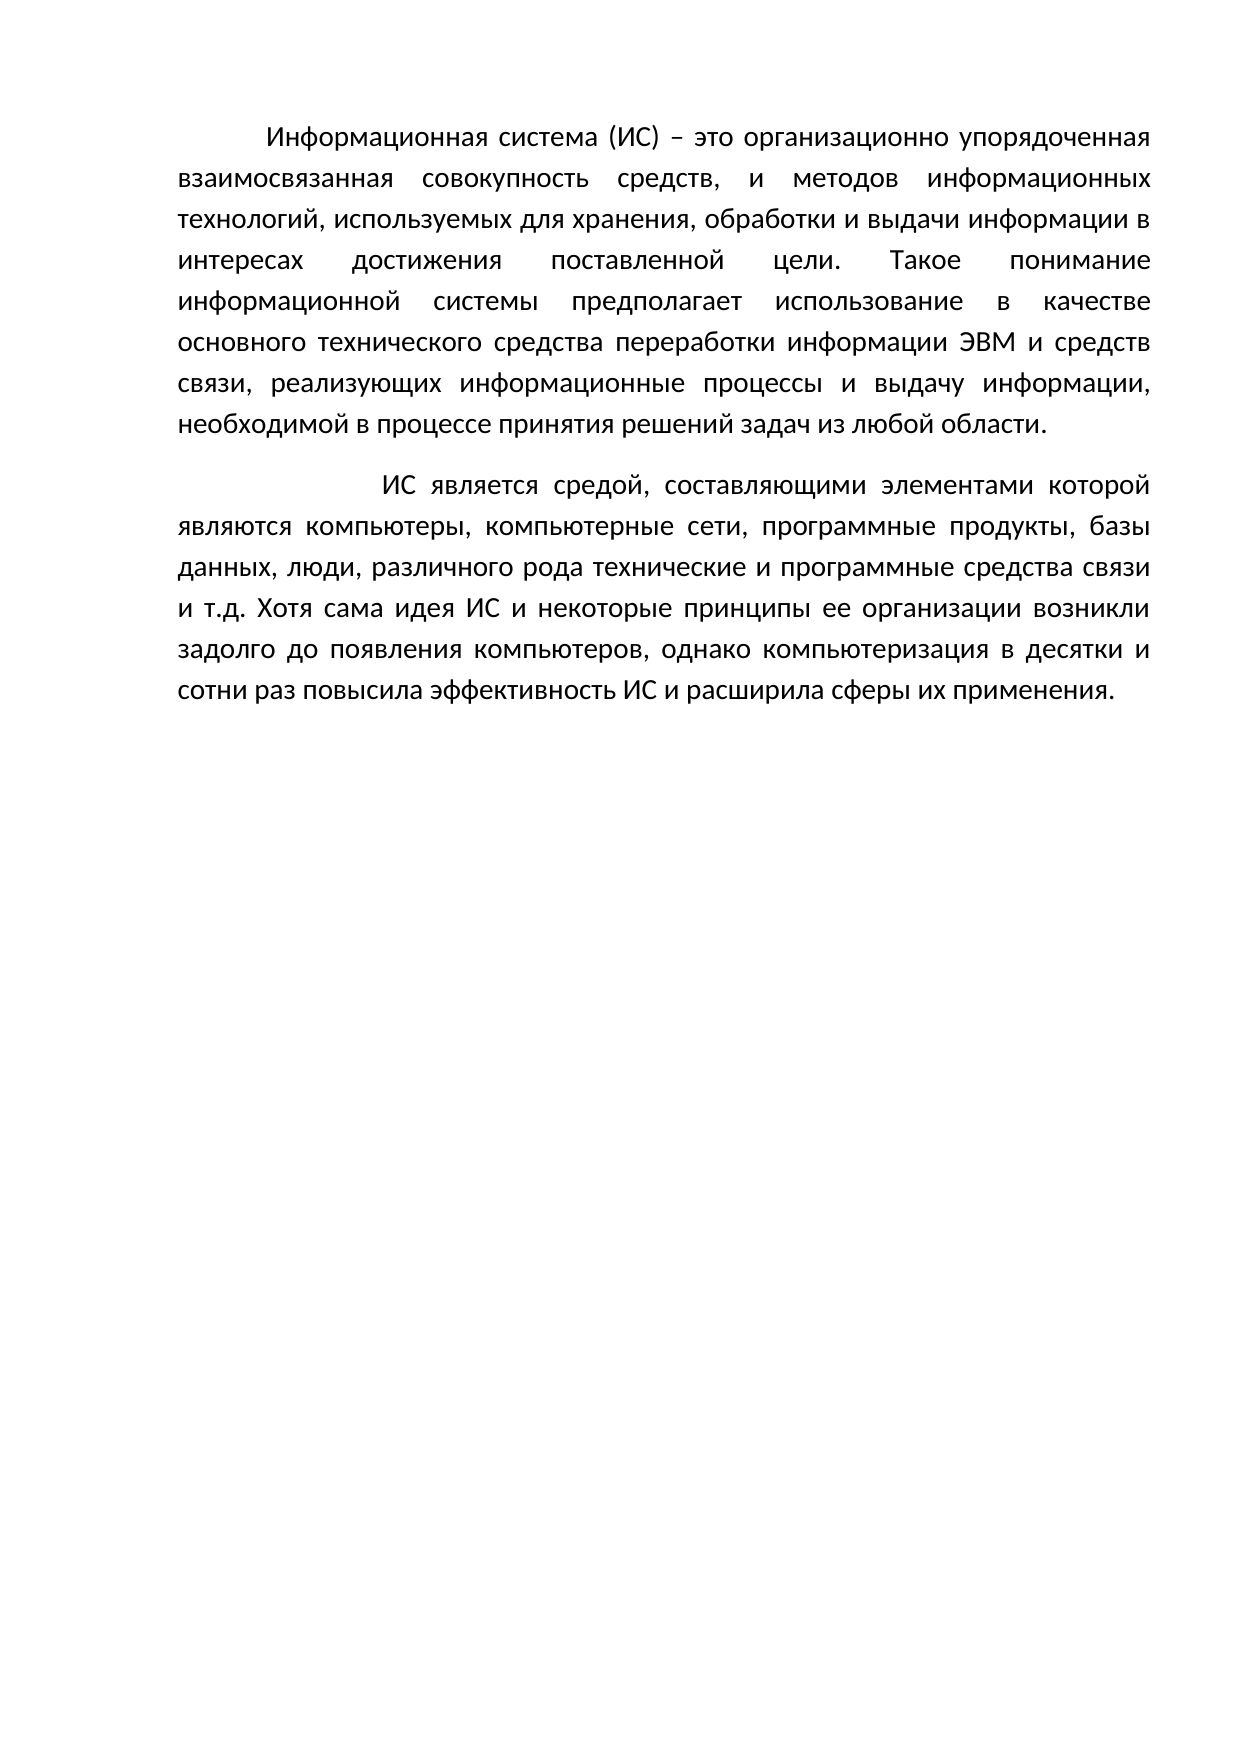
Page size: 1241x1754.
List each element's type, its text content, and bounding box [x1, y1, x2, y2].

text Информационная система (ИС) – это организационно упорядоченная взаимосвязанная совокупность средств, и методов информационных технологий, используемых для хранения, обработки и выдачи информации в интересах достижения поставленной цели. Такое понимание информационной системы предполагает использование в качестве основного технического средства переработки информации ЭВМ и средств связи, реализующих информационные процессы и выдачу информации, необходимой в процессе принятия решений задач из любой области. [177, 118, 1152, 440]
text ИС является средой, составляющими элементами которой являются компьютеры, компьютерные сети, программные продукты, базы данных, люди, различного рода технические и программные средства связи и т.д. Хотя сама идея ИС и некоторые принципы ее организации возникли задолго до появления компьютеров, однако компьютеризация в десятки и сотни раз повысила эффективность ИС и расширила сферы их применения. [177, 466, 1152, 707]
